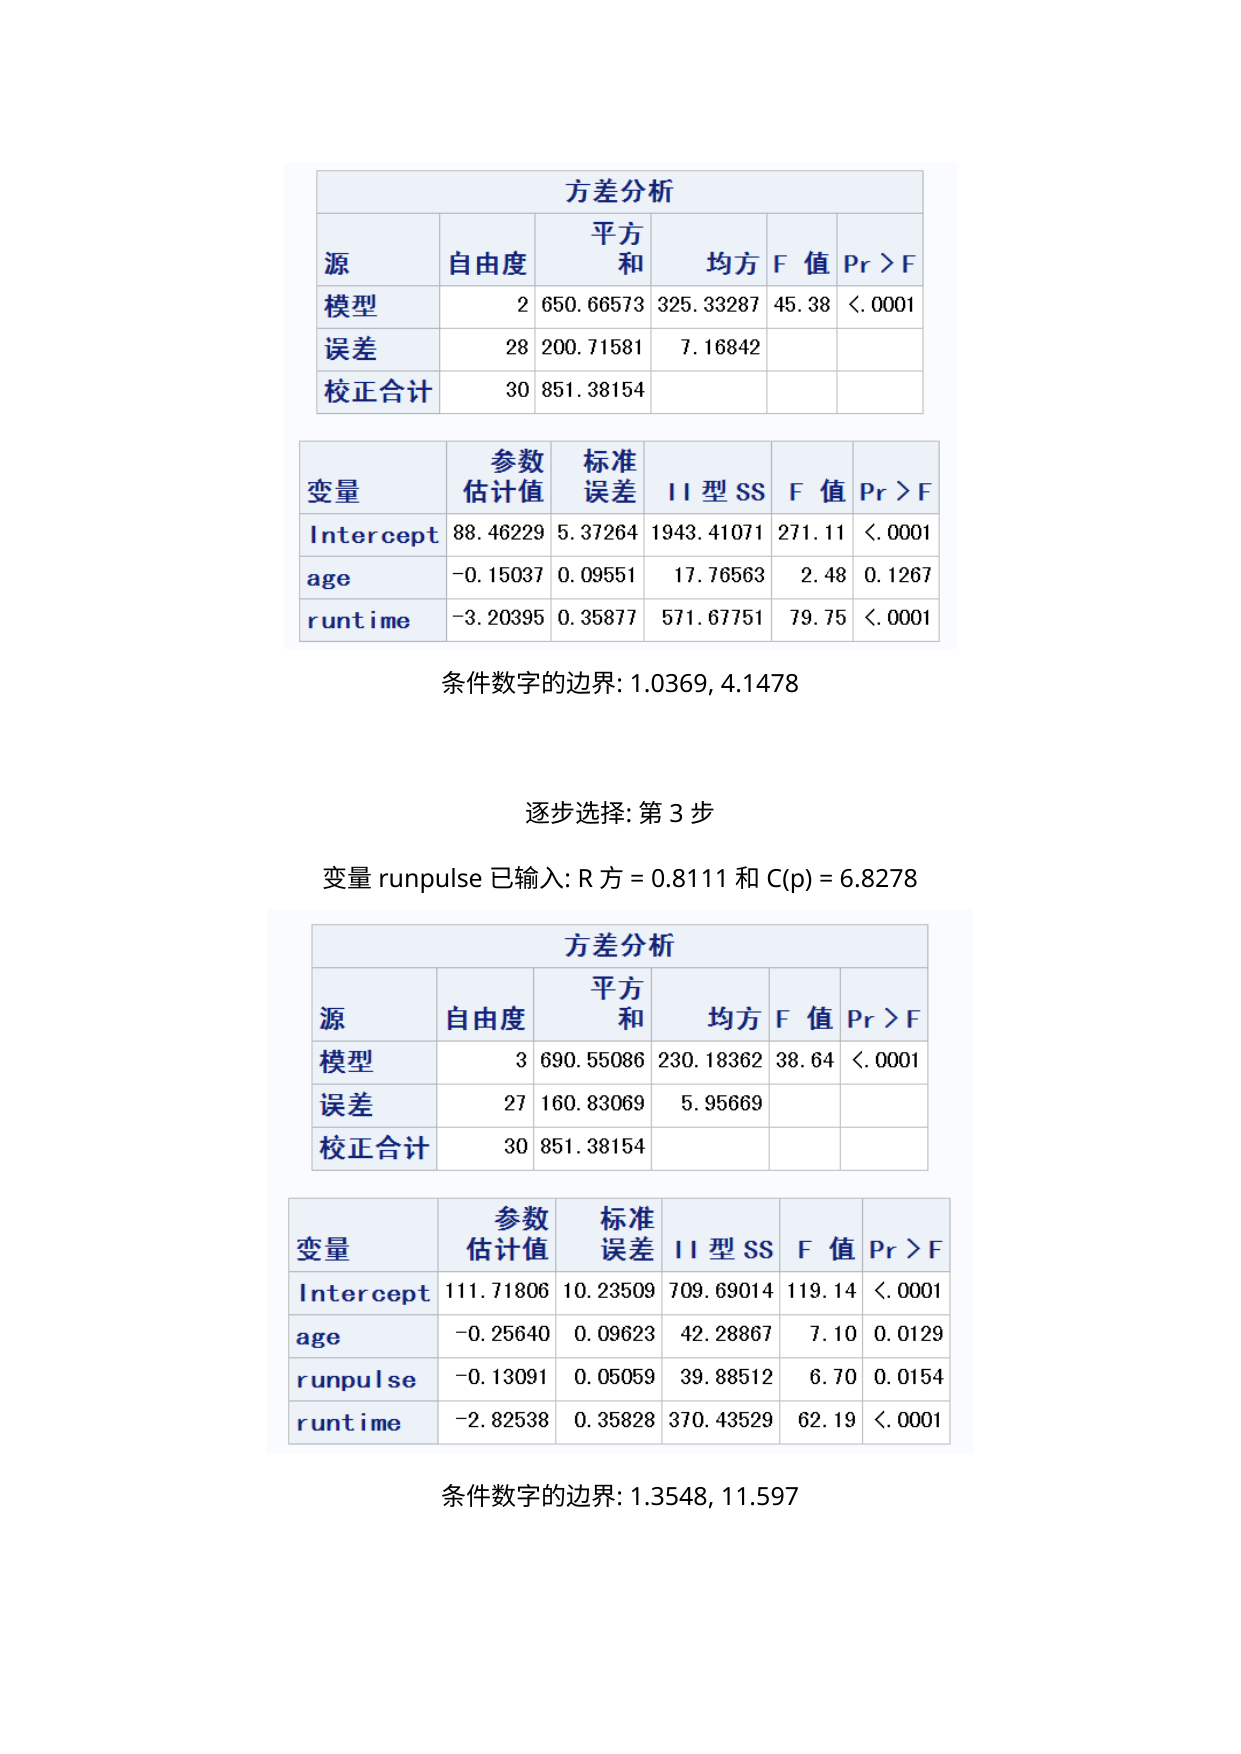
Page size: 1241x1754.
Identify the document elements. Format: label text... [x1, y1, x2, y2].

text 条件数字的边界: 1.3548, 11.597 [187, 1462, 1053, 1527]
picture [267, 909, 974, 1454]
text 变量 runpulse 已输入: R 方 = 0.8111 和 C(p) = 6.8278 [187, 844, 1053, 909]
picture [283, 162, 957, 649]
text 逐步选择: 第 3 步 [187, 779, 1053, 844]
text 条件数字的边界: 1.0369, 4.1478 [187, 649, 1053, 714]
